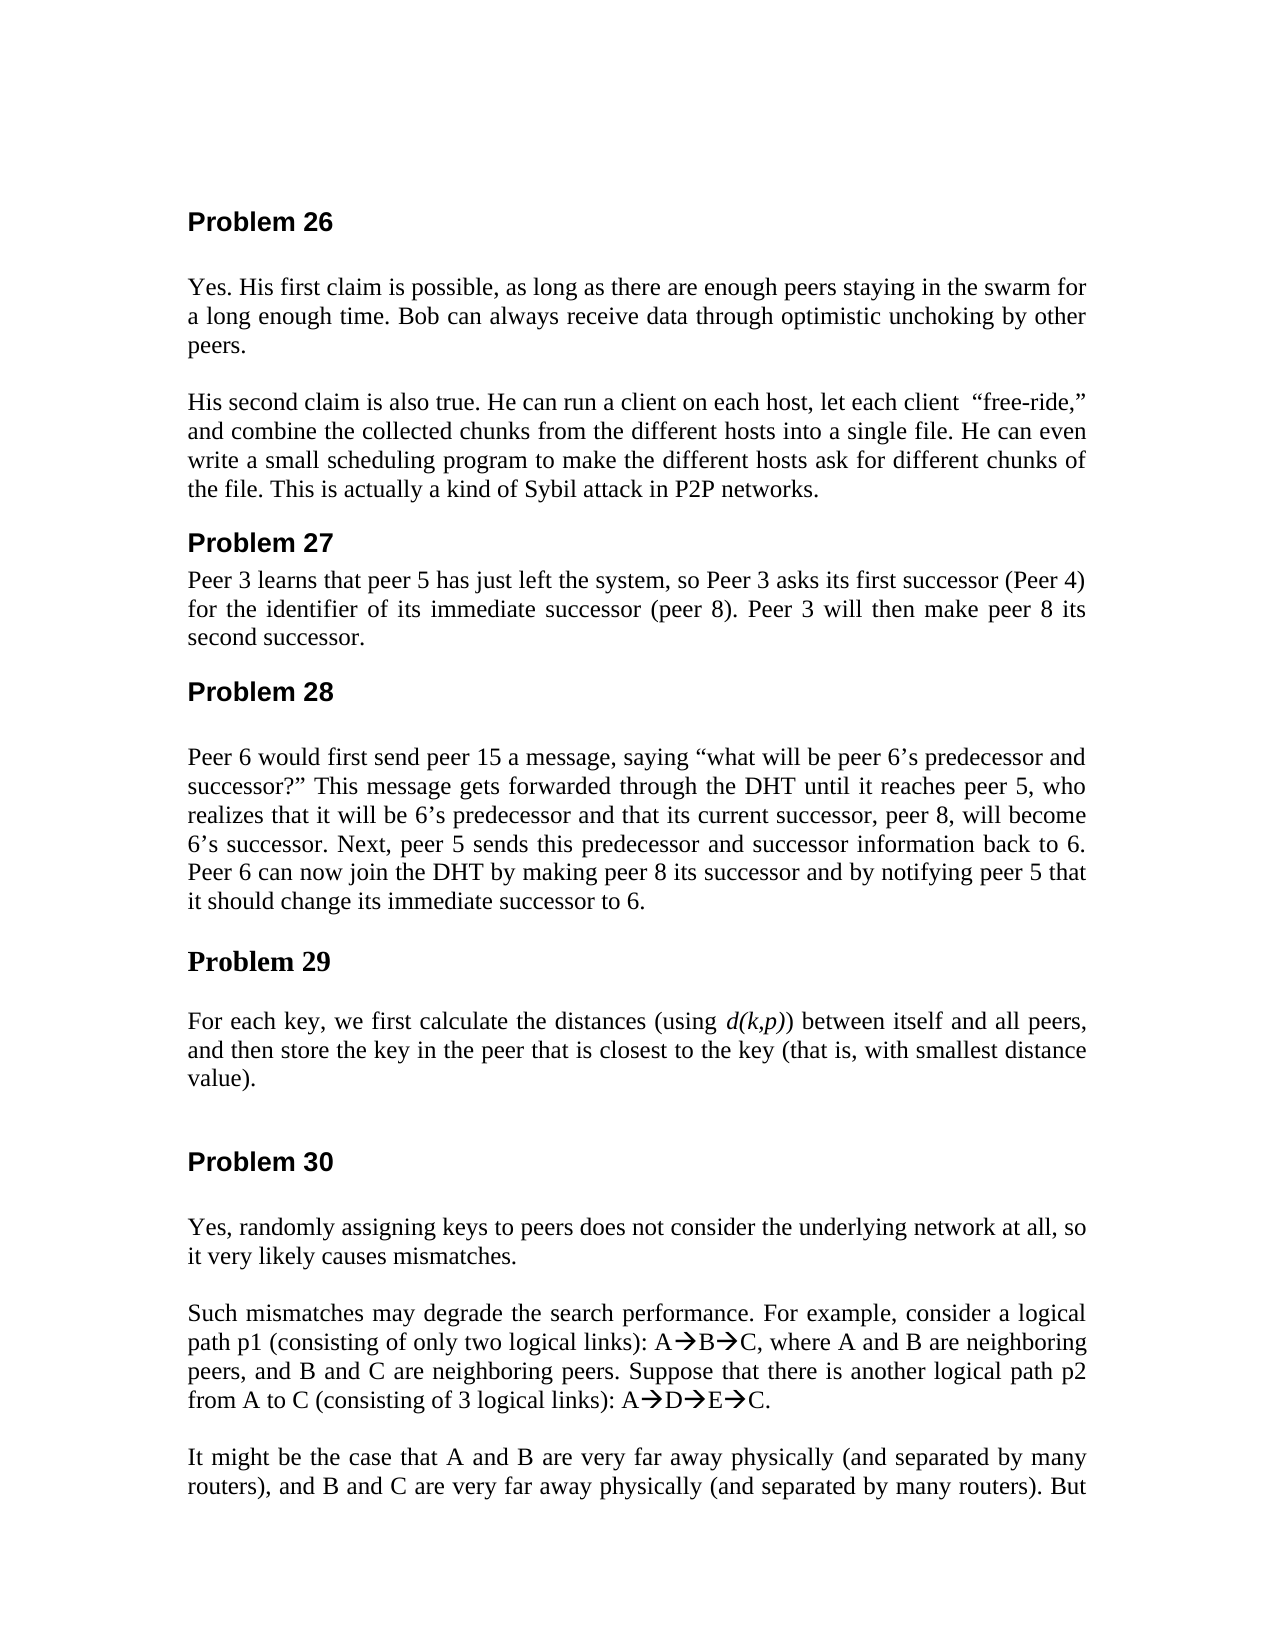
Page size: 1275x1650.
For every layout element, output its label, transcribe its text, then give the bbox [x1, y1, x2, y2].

text Peer 6 would first send peer 15 a message, saying “what will be peer 6’s predecessor and successor?” This message gets forwarded through the DHT until it reaches peer 5, who realizes that it will be 6’s predecessor and that its current successor, peer 8, will become 6’s successor. Next, peer 5 sends this predecessor and successor information back to 6. Peer 6 can now join the DHT by making peer 8 its successor and by notifying peer 5 that it should change its immediate successor to 6. [187, 742, 1087, 915]
text Yes. His first claim is possible, as long as there are enough peers staying in the swarm for a long enough time. Bob can always receive data through optimistic unchoking by other peers. [187, 272, 1087, 359]
subtitle Problem 28 [187, 676, 1087, 707]
subtitle Problem 27 [187, 527, 1087, 559]
subtitle Problem 30 [187, 1146, 1087, 1177]
subtitle For each key, we first calculate the distances (using d(k,p)) between itself and all peers, and then store the key in the peer that is closest to the key (that is, with smallest distance value). [187, 1006, 1087, 1092]
text Such mismatches may degrade the search performance. For example, consider a logical path p1 (consisting of only two logical links): ABC, where A and B are neighboring peers, and B and C are neighboring peers. Suppose that there is another logical path p2 from A to C (consisting of 3 logical links): ADEC. [187, 1298, 1087, 1413]
text Problem 29 [187, 944, 1087, 977]
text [187, 1442, 1087, 1500]
text Yes, randomly assigning keys to peers does not consider the underlying network at all, so it very likely causes mismatches. [187, 1212, 1087, 1270]
subtitle Problem 26 [187, 206, 1087, 237]
text Peer 3 learns that peer 5 has just left the system, so Peer 3 asks its first successor (Peer 4) for the identifier of its immediate successor (peer 8). Peer 3 will then make peer 8 its second successor. [187, 565, 1087, 651]
text His second claim is also true. He can run a client on each host, let each client “free-ride,” and combine the collected chunks from the different hosts into a single file. He can even write a small scheduling program to make the different hosts ask for different chunks of the file. This is actually a kind of Sybil attack in P2P networks. [187, 387, 1087, 502]
